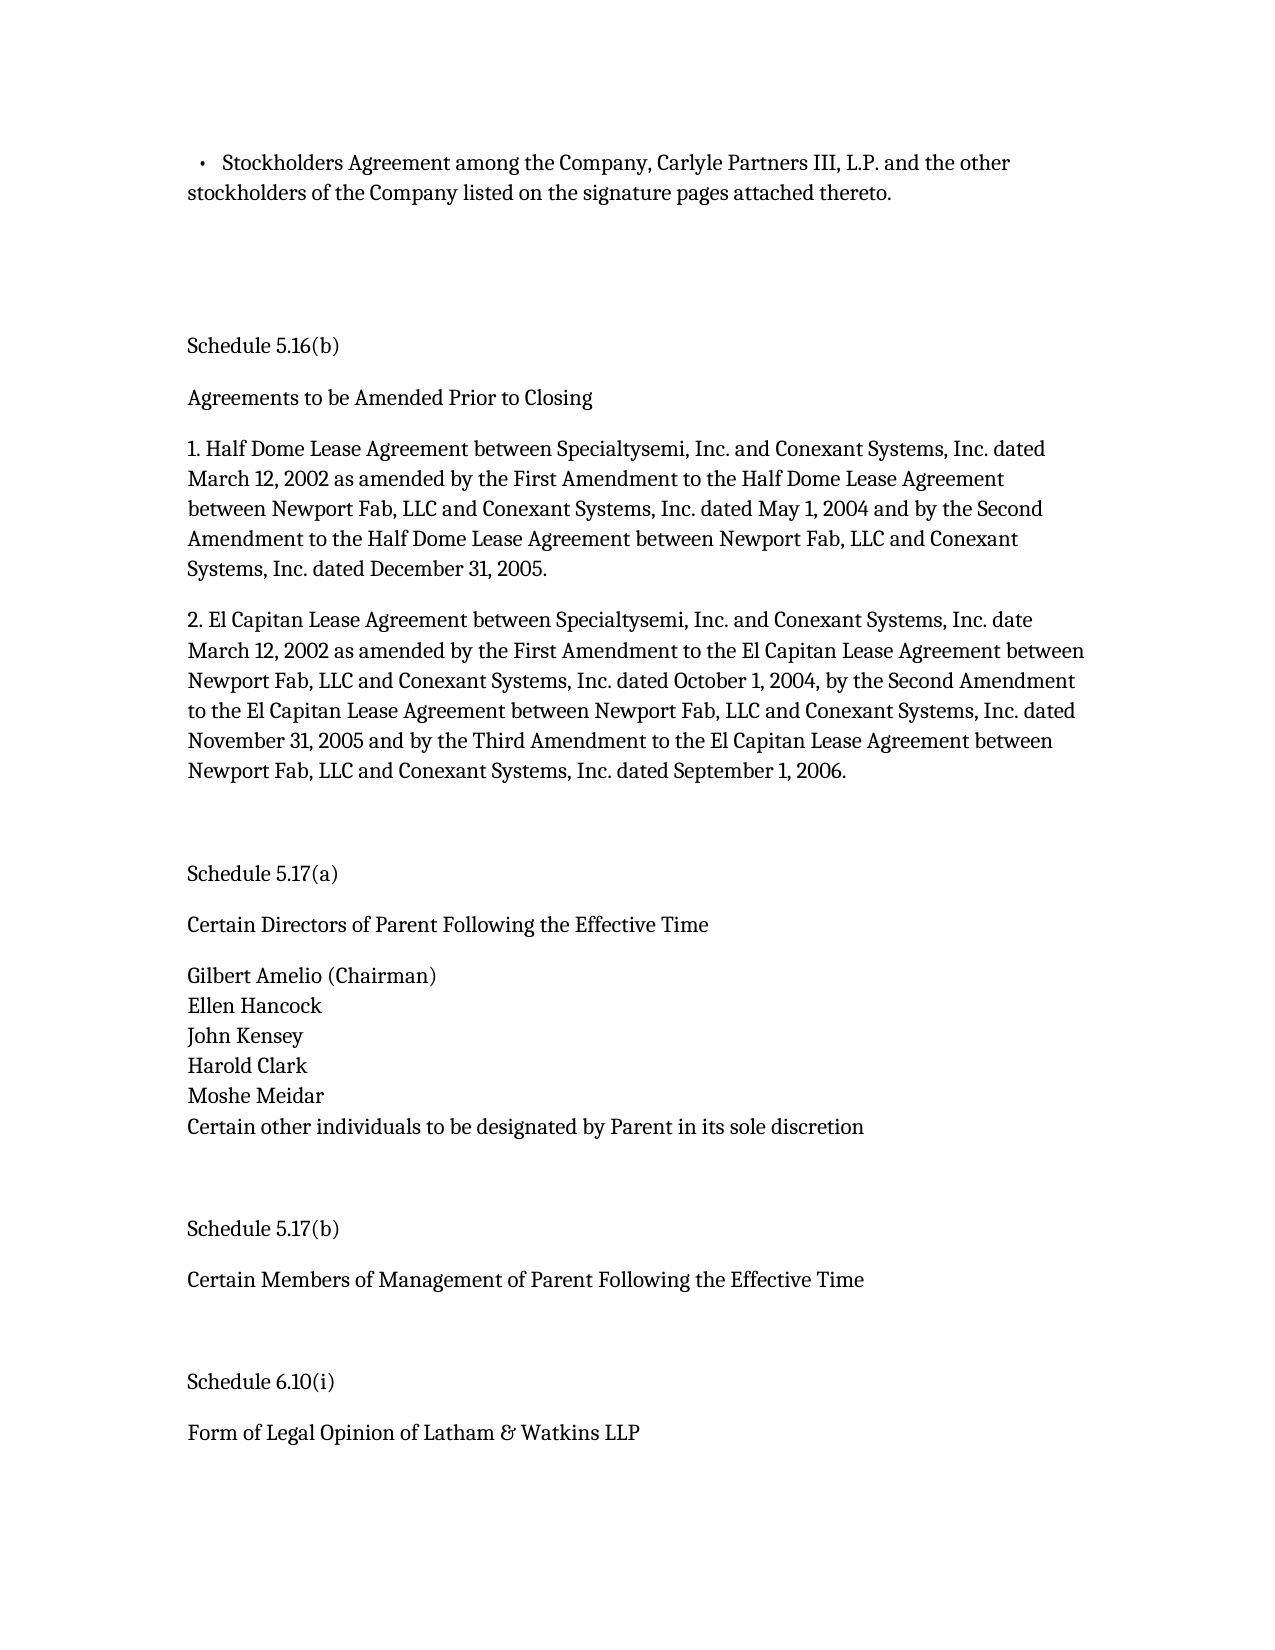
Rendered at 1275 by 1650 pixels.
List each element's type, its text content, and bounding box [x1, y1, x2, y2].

text Certain Directors of Parent Following the Effective Time [187, 911, 1087, 938]
text Schedule 5.17(a) [187, 860, 1087, 887]
text Schedule 5.17(b) [187, 1216, 1087, 1242]
text Gilbert Amelio (Chairman) Ellen Hancock John Kensey Harold Clark Moshe Meidar Certain other individuals to be designated by Parent in its sole discretion [187, 962, 1087, 1140]
text Certain Members of Management of Parent Following the Effective Time [187, 1267, 1087, 1293]
text Form of Legal Opinion of Latham & Watkins LLP [187, 1420, 1087, 1446]
text Schedule 6.10(i) [187, 1369, 1087, 1395]
text • Stockholders Agreement among the Company, Carlyle Partners III, L.P. and the other stockholders of the Company listed on the signature pages attached thereto. [187, 150, 1087, 207]
text 2. El Capitan Lease Agreement between Specialtysemi, Inc. and Conexant Systems, Inc. date March 12, 2002 as amended by the First Amendment to the El Capitan Lease Agreement between Newport Fab, LLC and Conexant Systems, Inc. dated October 1, 2004, by the Second Amendment to the El Capitan Lease Agreement between Newport Fab, LLC and Conexant Systems, Inc. dated November 31, 2005 and by the Third Amendment to the El Capitan Lease Agreement between Newport Fab, LLC and Conexant Systems, Inc. dated September 1, 2006. [187, 607, 1087, 785]
text Agreements to be Amended Prior to Closing [187, 384, 1087, 411]
text 1. Half Dome Lease Agreement between Specialtysemi, Inc. and Conexant Systems, Inc. dated March 12, 2002 as amended by the First Amendment to the Half Dome Lease Agreement between Newport Fab, LLC and Conexant Systems, Inc. dated May 1, 2004 and by the Second Amendment to the Half Dome Lease Agreement between Newport Fab, LLC and Conexant Systems, Inc. dated December 31, 2005. [187, 435, 1087, 583]
text Schedule 5.16(b) [187, 333, 1087, 360]
